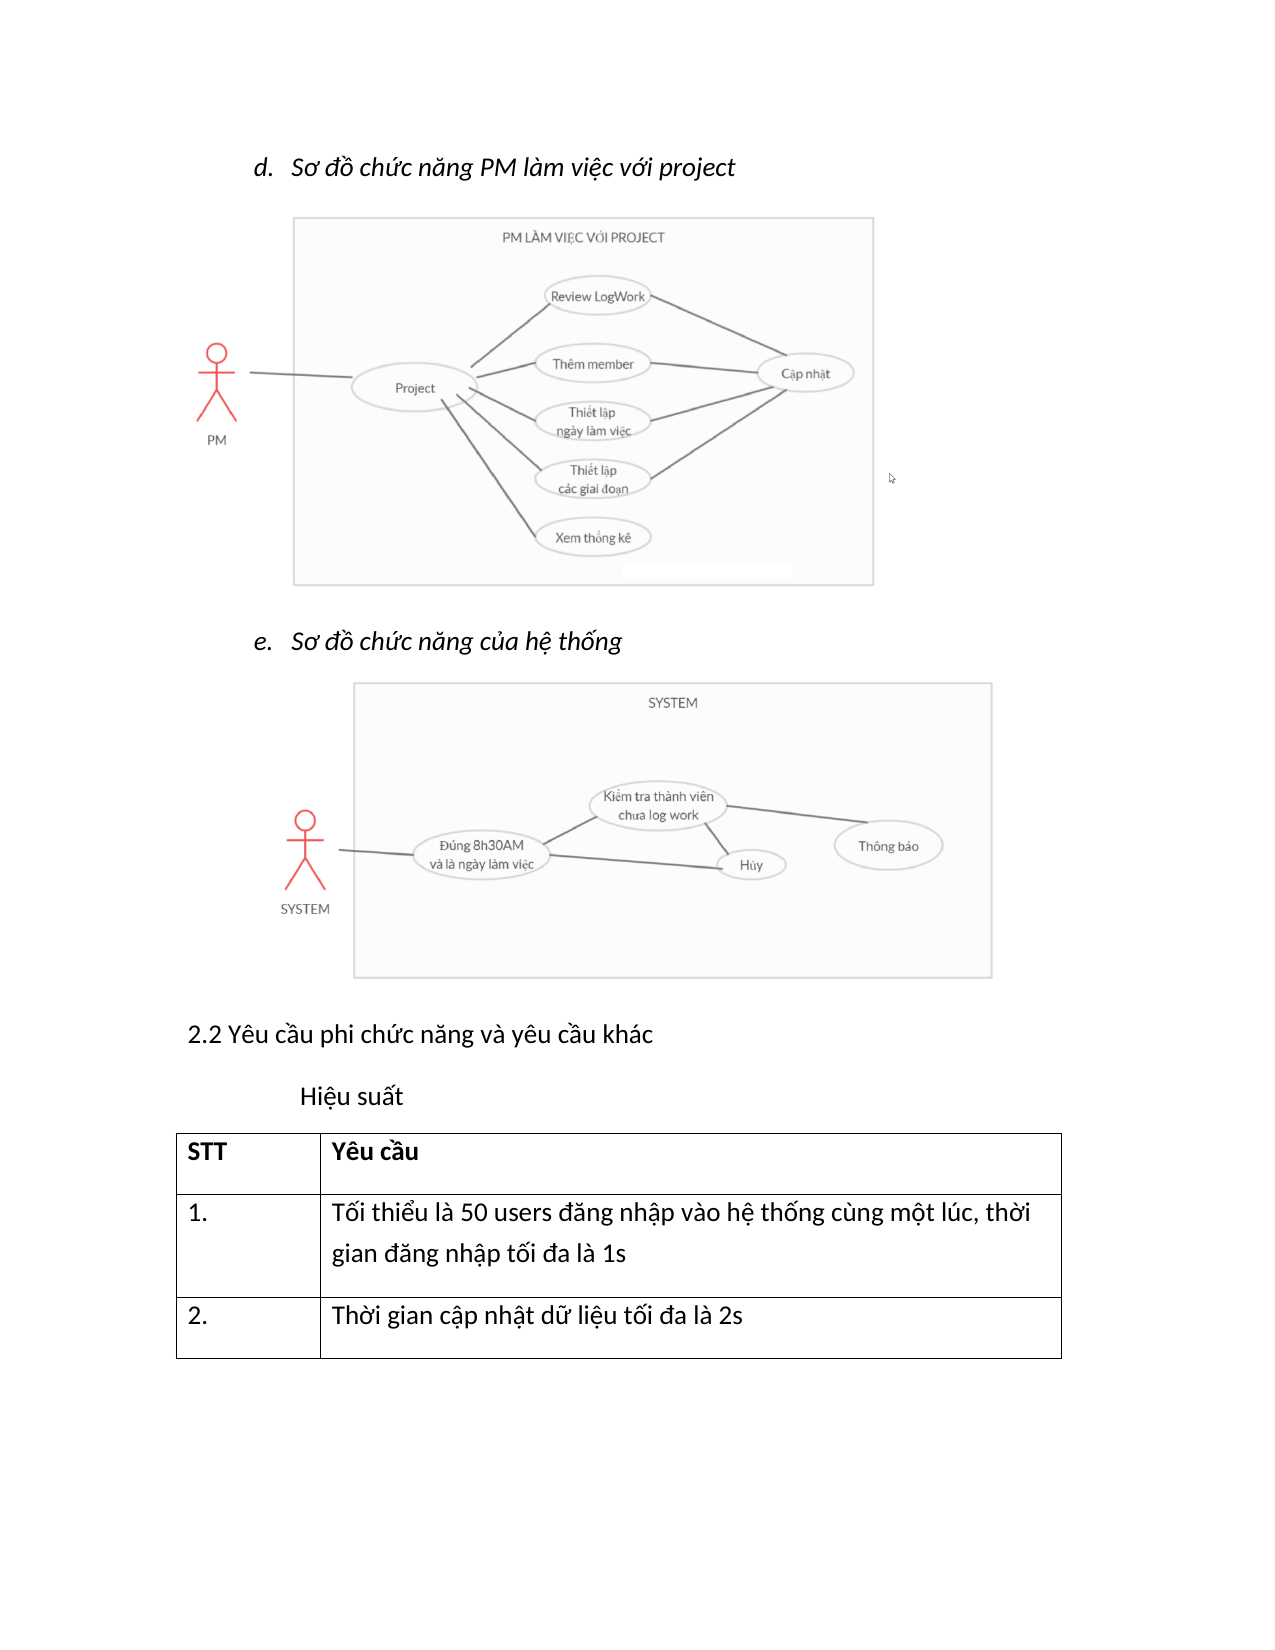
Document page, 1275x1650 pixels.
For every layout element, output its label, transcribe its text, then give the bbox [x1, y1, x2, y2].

table_cell 2. [177, 1298, 320, 1358]
table_header Yêu cầu [321, 1134, 1061, 1194]
table_cell Thời gian cập nhật dữ liệu tối đa là 2s [321, 1298, 1061, 1358]
table_header STT [177, 1134, 320, 1194]
list Yêu cầu phi chức năng và yêu cầu khác [187, 1017, 1087, 1050]
subtitle Sơ đồ chức năng PM làm việc với project [253, 150, 1087, 183]
subtitle Sơ đồ chức năng của hệ thống [253, 624, 1087, 658]
table_cell Tối thiểu là 50 users đăng nhập vào hệ thống cùng một lúc, thời gian đăng nhập tối đa là 1s [321, 1195, 1061, 1297]
subtitle Hiệu suất [300, 1079, 1087, 1112]
picture [262, 665, 999, 989]
picture [187, 191, 900, 597]
table_cell 1. [177, 1195, 320, 1297]
